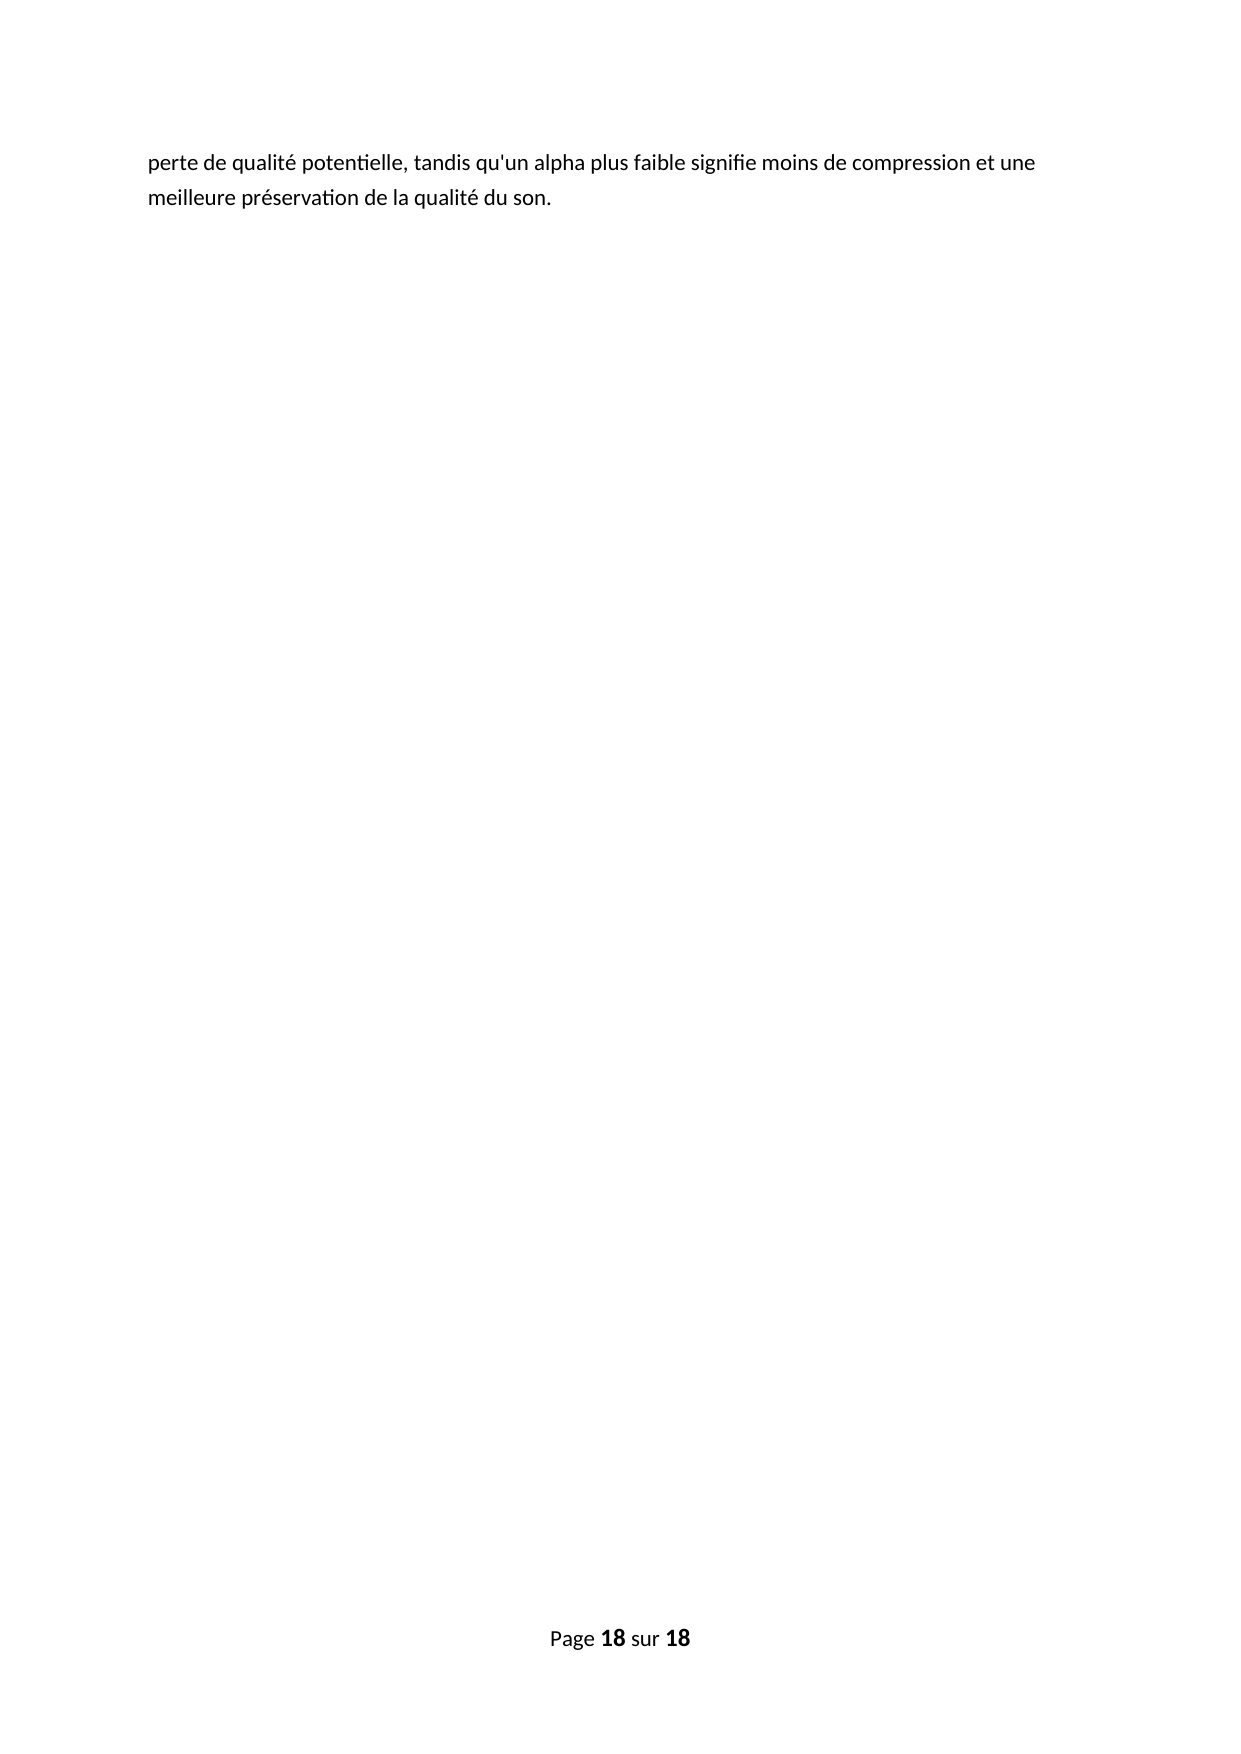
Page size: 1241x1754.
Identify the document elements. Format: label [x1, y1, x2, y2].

text [148, 148, 1093, 211]
